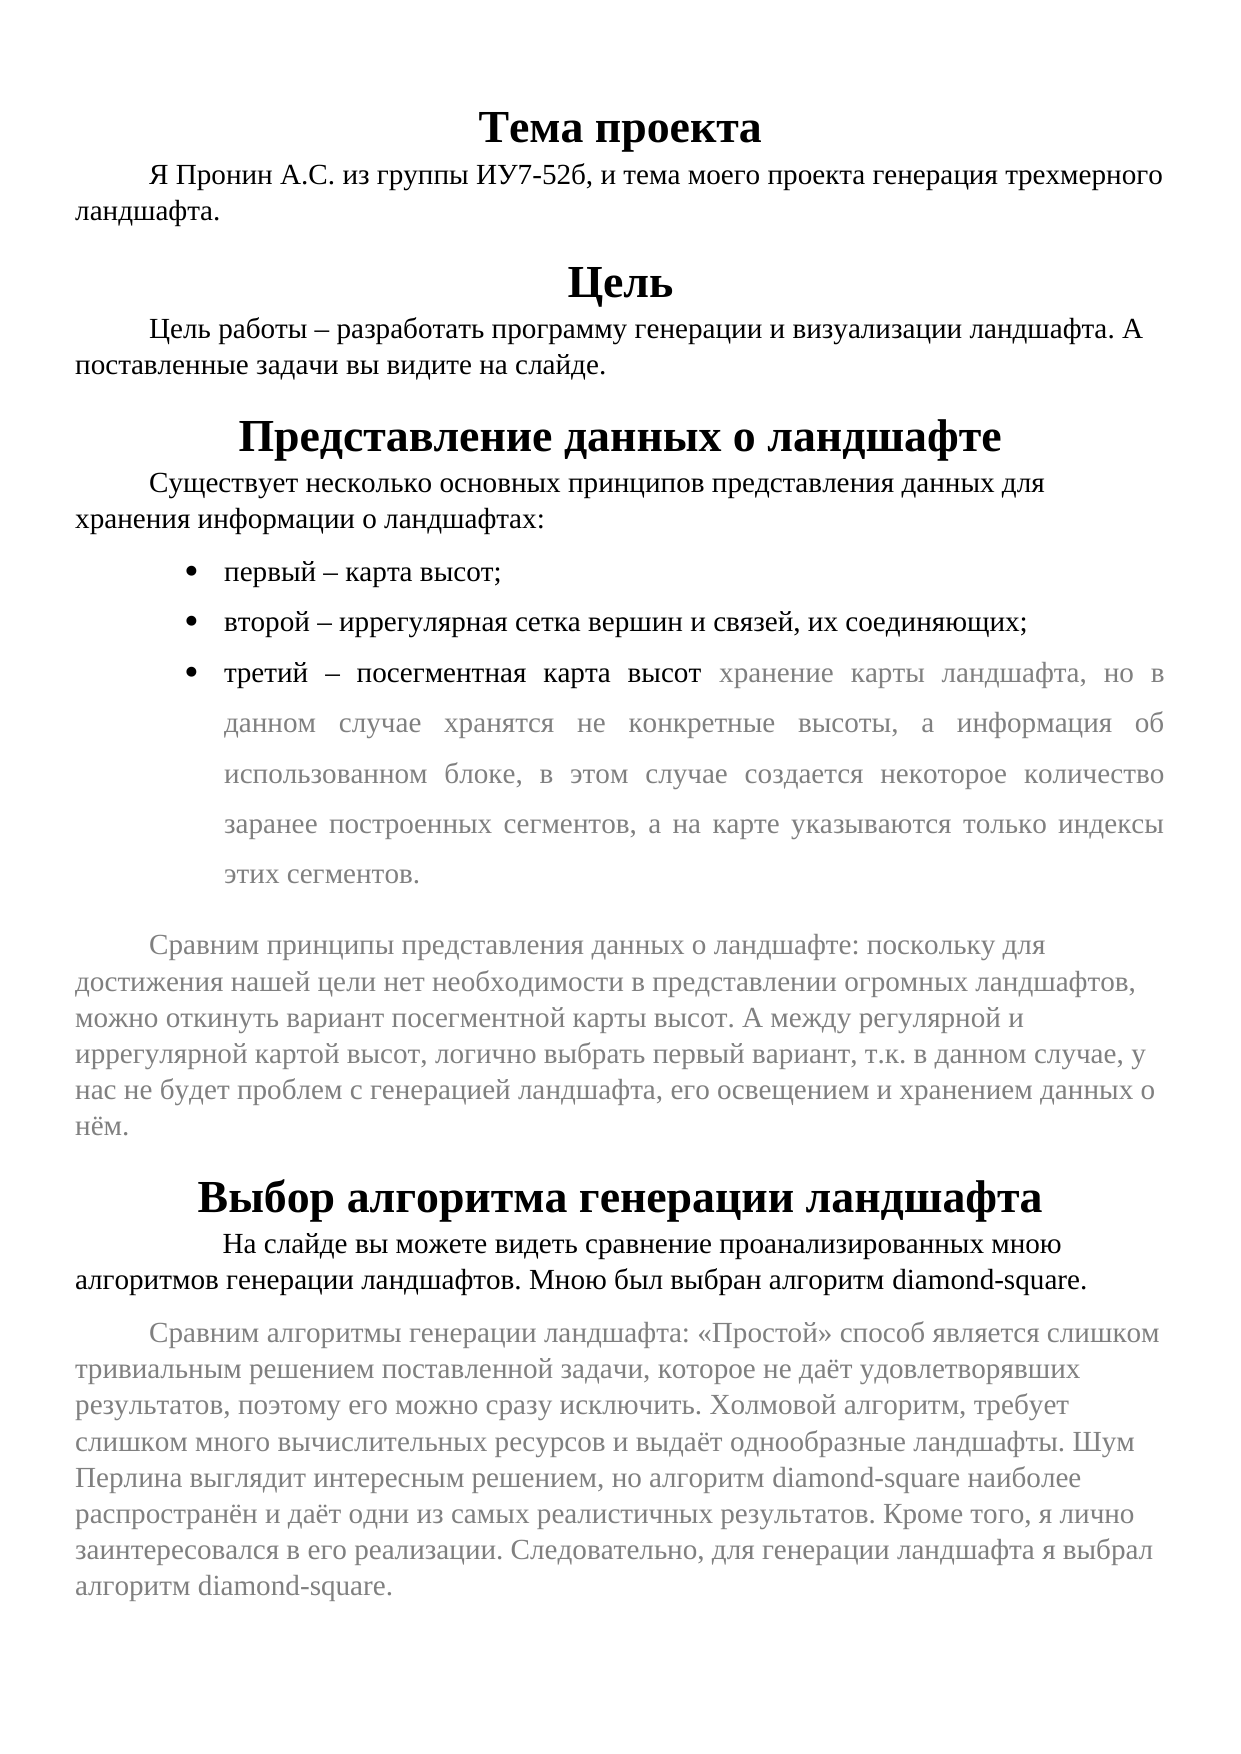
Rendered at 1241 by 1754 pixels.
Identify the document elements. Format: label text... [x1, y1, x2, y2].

subtitle Тема проекта [75, 100, 1165, 153]
list второй – иррегулярная сетка вершин и связей, их соединяющих; [186, 604, 1165, 638]
text Сравним алгоритмы генерации ландшафта: «Простой» способ является слишком тривиальным решением поставленной задачи, которое не даёт удовлетворявших результатов, поэтому его можно сразу исключить. Холмовой алгоритм, требует слишком много вычислительных ресурсов и выдаёт однообразные ландшафты. Шум Перлина выглядит интересным решением, но алгоритм diamond-square наиболее распространён и даёт одни из самых реалистичных результатов. Кроме того, я лично заинтересовался в его реализации. Следовательно, для генерации ландшафта я выбрал алгоритм diamond-square. [75, 1315, 1165, 1602]
text Цель работы – разработать программу генерации и визуализации ландшафта. А поставленные задачи вы видите на слайде. [75, 311, 1165, 381]
subtitle Цель [75, 254, 1165, 307]
text На слайде вы можете видеть сравнение проанализированных мною алгоритмов генерации ландшафтов. Мною был выбран алгоритм diamond-square. [75, 1226, 1165, 1296]
text Сравним принципы представления данных о ландшафте: поскольку для достижения нашей цели нет необходимости в представлении огромных ландшафтов, можно откинуть вариант посегментной карты высот. А между регулярной и иррегулярной картой высот, логично выбрать первый вариант, т.к. в данном случае, у нас не будет проблем с генерацией ландшафта, его освещением и хранением данных о нём. [75, 927, 1165, 1142]
list третий – посегментная карта высот хранение карты ландшафта, но в данном случае хранятся не конкретные высоты, а информация об использованном блоке, в этом случае создается некоторое количество заранее построенных сегментов, а на карте указываются только индексы этих сегментов. [186, 655, 1165, 890]
list первый – карта высот; [186, 554, 1165, 588]
subtitle Представление данных о ландшафте [75, 408, 1165, 461]
subtitle Выбор алгоритма генерации ландшафта [75, 1169, 1165, 1222]
text Я Пронин А.С. из группы ИУ7-52б, и тема моего проекта генерация трехмерного ландшафта. [75, 157, 1165, 227]
text Существует несколько основных принципов представления данных для хранения информации о ландшафтах: [75, 465, 1165, 535]
